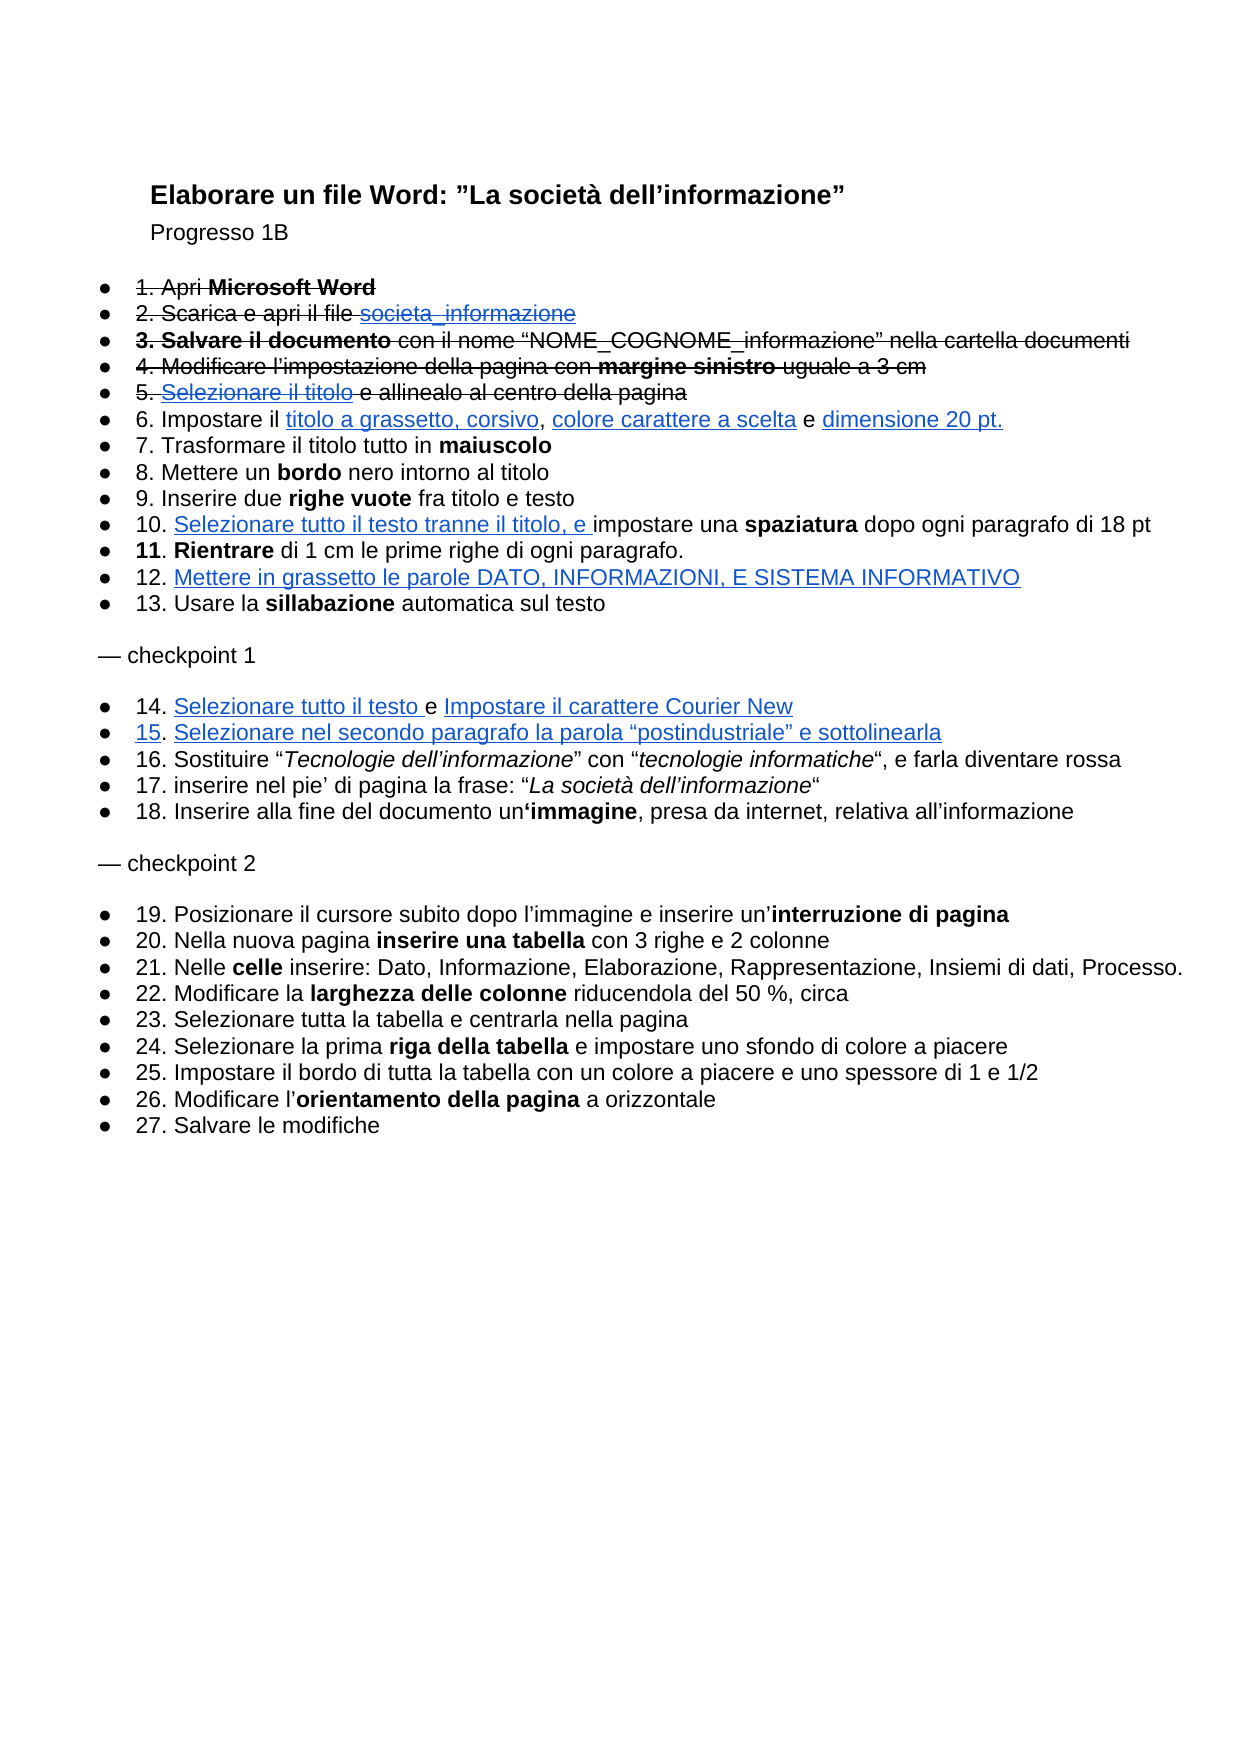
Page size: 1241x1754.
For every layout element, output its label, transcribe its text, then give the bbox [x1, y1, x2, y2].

subtitle Elaborare un file Word: ​”La società dell’informazione” [150, 179, 1168, 210]
list 13. Usare la sillabazione automatica sul testo [98, 590, 1168, 617]
list 8. Mettere un bordo nero intorno al titolo [98, 458, 1168, 485]
list 16. Sostituire “Tecnologie dell’informazione” con “tecnologie informatiche“, e farla diventare rossa [98, 746, 1168, 772]
list 9. Inserire due righe vuote fra titolo e testo [98, 485, 1168, 511]
list 18. Inserire alla fine del documento un‘immagine, presa da internet, relativa all’informazione [98, 798, 1168, 825]
list 7. Trasformare il titolo tutto in maiuscolo [98, 432, 1168, 458]
list 4. Modificare l’impostazione della pagina con margine sinistro uguale a 3 cm [98, 353, 1168, 379]
list 6. Impostare il titolo a grassetto, corsivo, colore carattere a scelta e dimensione 20 pt. [98, 406, 1168, 432]
text Progresso 1B [150, 219, 1168, 245]
list 10. Selezionare tutto il testo tranne il titolo, e impostare una spaziatura dopo ogni paragrafo di 18 pt [98, 511, 1168, 537]
list 11. Rientrare di 1 cm le prime righe di ogni paragrafo. [98, 537, 1168, 564]
list 24. Selezionare la prima riga della tabella e impostare uno sfondo di colore a piacere [98, 1033, 1168, 1059]
list 19. Posizionare il cursore subito dopo l’immagine e inserire un’interruzione di pagina [98, 901, 1168, 927]
text — checkpoint 2 [98, 850, 1168, 876]
list 17. inserire nel pie’ di pagina la frase: “La società dell’informazione“ [98, 772, 1168, 798]
list 22. Modificare la larghezza delle colonne riducendola del 50 %, circa [98, 980, 1168, 1006]
list 23. Selezionare tutta la tabella e centrarla nella pagina [98, 1006, 1168, 1033]
list 14. Selezionare tutto il testo e Impostare il carattere Courier New [98, 693, 1168, 719]
list 5. Selezionare il titolo e allinealo al centro della pagina [98, 379, 1168, 406]
list 12. Mettere in grassetto le parole DATO, INFORMAZIONI, E SISTEMA INFORMATIVO [98, 564, 1168, 590]
list 21. Nelle celle inserire: Dato, Informazione, Elaborazione, Rappresentazione, Insiemi di dati, Processo. [98, 954, 1240, 980]
text — checkpoint 1 [98, 642, 1168, 668]
list 25. Impostare il bordo di tutta la tabella con un colore a piacere e uno spessore di 1 e 1/2 [98, 1059, 1168, 1086]
list 2. Scarica e apri il file societa_informazione [98, 300, 1168, 327]
list 1. Apri Microsoft Word [98, 274, 1168, 300]
list 26. Modificare l’orientamento della pagina a orizzontale [98, 1086, 1168, 1112]
list 3. Salvare il documento con il nome “NOME_COGNOME_informazione” nella cartella documenti [98, 327, 1168, 353]
list 15. Selezionare nel secondo paragrafo la parola “postindustriale” e sottolinearla [98, 719, 1168, 746]
list 20. Nella nuova pagina inserire una tabella con 3 righe e 2 colonne [98, 927, 1168, 954]
list 27. Salvare le modifiche [98, 1112, 1168, 1138]
